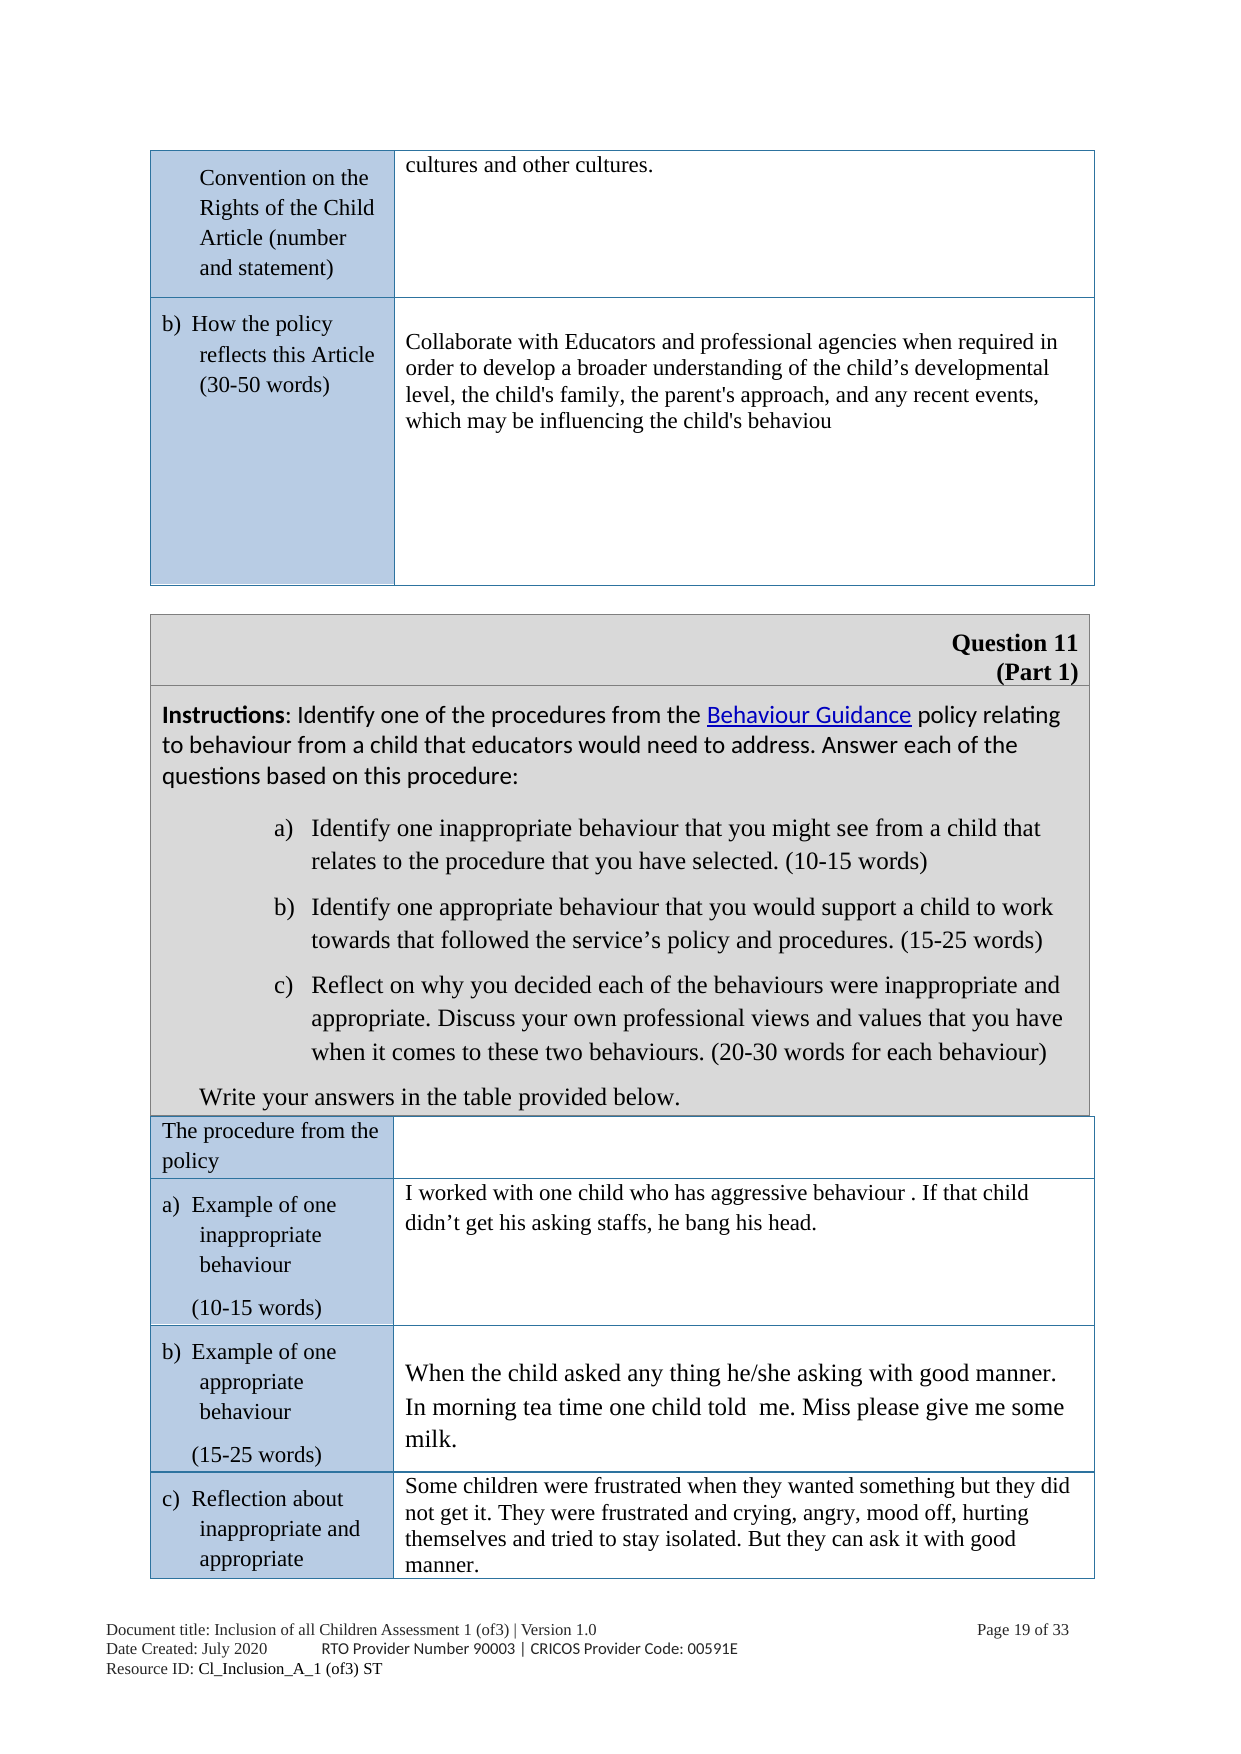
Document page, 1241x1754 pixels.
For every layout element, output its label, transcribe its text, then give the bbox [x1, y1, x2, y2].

table_cell Example of one inappropriate behaviour (10-15 words) [151, 1179, 393, 1324]
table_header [395, 151, 1094, 297]
table_header The procedure from the policy [151, 1117, 393, 1178]
table_header Question 11 (Part 1) [151, 615, 1089, 685]
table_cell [394, 1473, 1094, 1578]
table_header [151, 151, 394, 297]
table_header [394, 1117, 1094, 1178]
table_cell I worked with one child who has aggressive behaviour . If that child didn’t get his asking staffs, he bang his head. [394, 1179, 1094, 1324]
table_cell Example of one appropriate behaviour (15-25 words) [151, 1326, 393, 1471]
table_cell Collaborate with Educators and professional agencies when required in order to develop a broader understanding of the child’s developmental level, the child's family, the parent's approach, and any recent events, which may be influencing the child's behaviou [395, 298, 1094, 584]
table_cell When the child asked any thing he/she asking with good manner. In morning tea time one child told me. Miss please give me some milk. [394, 1326, 1094, 1471]
table_cell How the policy reflects this Article (30-50 words) [151, 298, 394, 584]
table_cell Instructions: Identify one of the procedures from the Behaviour Guidance policy relating to behaviour from a child that educators would need to address. Answer each of the questions based on this procedure: Identify one inappropriate behaviour that you might see from a child that relates to the procedure that you have selected. (10-15 words) Identify one appropriate behaviour that you would support a child to work towards that followed the service’s policy and procedures. (15-25 words) Reflect on why you decided each of the behaviours were inappropriate and appropriate. Discuss your own professional views and values that you have when it comes to these two behaviours. (20-30 words for each behaviour) Write your answers in the table provided below. [151, 686, 1089, 1115]
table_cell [151, 1473, 393, 1578]
